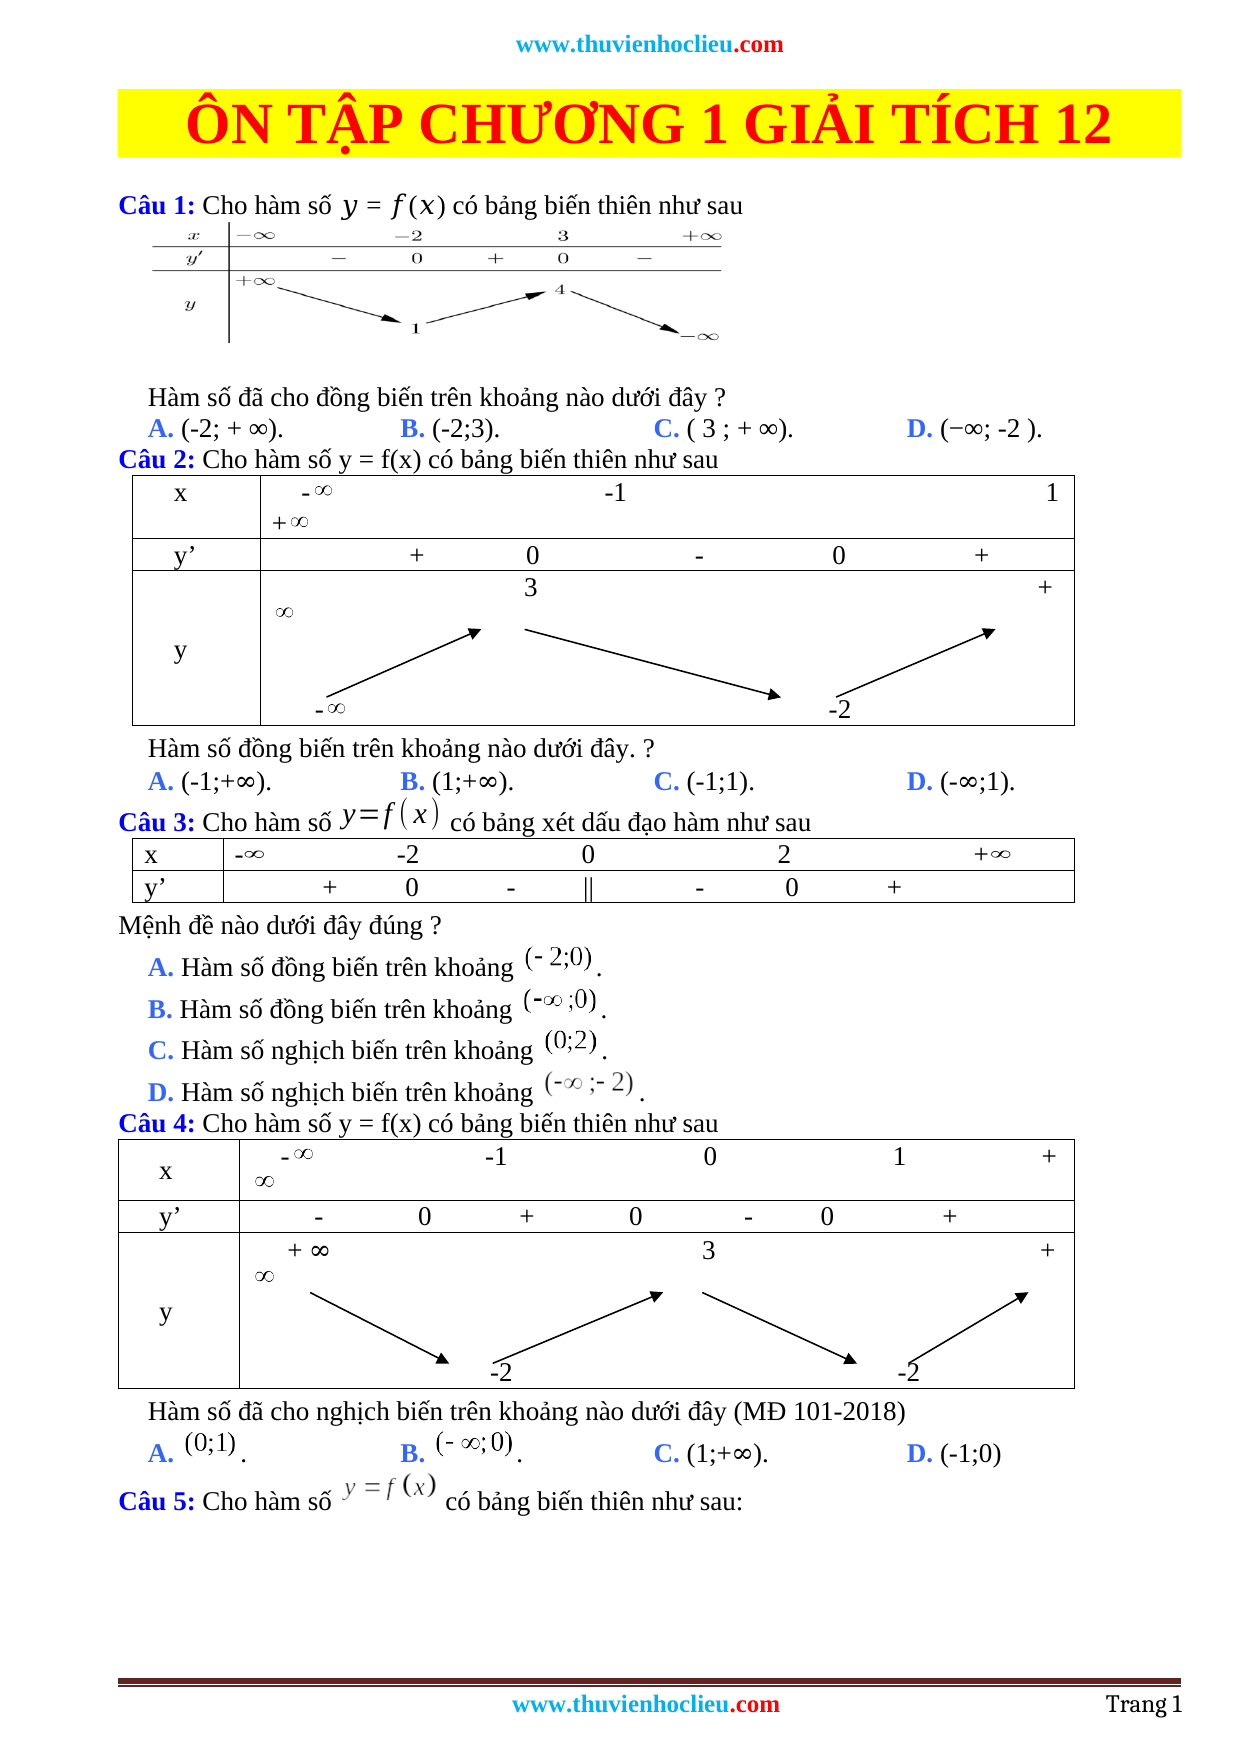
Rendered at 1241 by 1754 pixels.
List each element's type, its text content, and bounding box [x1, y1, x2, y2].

picture [147, 220, 726, 344]
table_header - -2 0 2 + [224, 839, 1074, 870]
text A. . B. . C. (1;+∞). D. (-1;0) [118, 1426, 1181, 1468]
table_cell 3 + - -2 [261, 571, 1074, 724]
table_header x [133, 476, 260, 538]
table_cell y’ [133, 539, 260, 570]
text B. Hàm số đồng biến trên khoảng . [118, 982, 1181, 1024]
table_cell + ∞ 3 + -2 -2 [240, 1233, 1074, 1388]
table_cell - 0 + 0 - 0 + [240, 1201, 1074, 1232]
text Câu 5: Cho hàm số có bảng biến thiên như sau: [118, 1468, 1181, 1516]
text D. Hàm số nghịch biến trên khoảng . [118, 1066, 1181, 1107]
text Hàm số đồng biến trên khoảng nào dưới đây. ? [118, 732, 1181, 763]
text Câu 3: Cho hàm số có bảng xét dấu đạo hàm như sau [118, 796, 1181, 837]
text Mệnh đề nào dưới đây đúng ? [118, 909, 1181, 940]
table_header x [119, 1140, 239, 1199]
table_cell y’ [119, 1201, 239, 1232]
text Câu 4: Cho hàm số y = f(x) có bảng biến thiên như sau [118, 1107, 1181, 1138]
text A. Hàm số đồng biến trên khoảng . [118, 940, 1181, 982]
text A. (-1;+∞). B. (1;+∞). C. (-1;1). D. (-∞;1). [118, 763, 1181, 796]
text Câu 1: Cho hàm số 𝑦 = 𝑓(𝑥) có bảng biến thiên như sau [118, 188, 1181, 220]
table_header - -1 1 + [261, 476, 1074, 538]
table_cell + 0 - 0 + [261, 539, 1074, 570]
text C. Hàm số nghịch biến trên khoảng . [118, 1024, 1181, 1066]
text Câu 2: Cho hàm số y = f(x) có bảng biến thiên như sau [118, 443, 1181, 475]
table_cell y’ [133, 871, 223, 902]
table_header x [133, 839, 223, 870]
text Hàm số đã cho đồng biến trên khoảng nào dưới đây ? [118, 381, 1181, 412]
table_cell y [119, 1233, 239, 1388]
table_cell y [133, 571, 260, 724]
text A. (-2; + ∞). B. (-2;3). C. ( 3 ; + ∞). D. (−∞; -2 ). [118, 412, 1181, 443]
table_header - -1 0 1 + [240, 1140, 1074, 1199]
text Hàm số đã cho nghịch biến trên khoảng nào dưới đây (MĐ 101-2018) [118, 1395, 1181, 1426]
text ÔN TẬP CHƯƠNG 1 GIẢI TÍCH 12 [118, 89, 1181, 157]
table_cell + 0 - || - 0 + [224, 871, 1074, 902]
